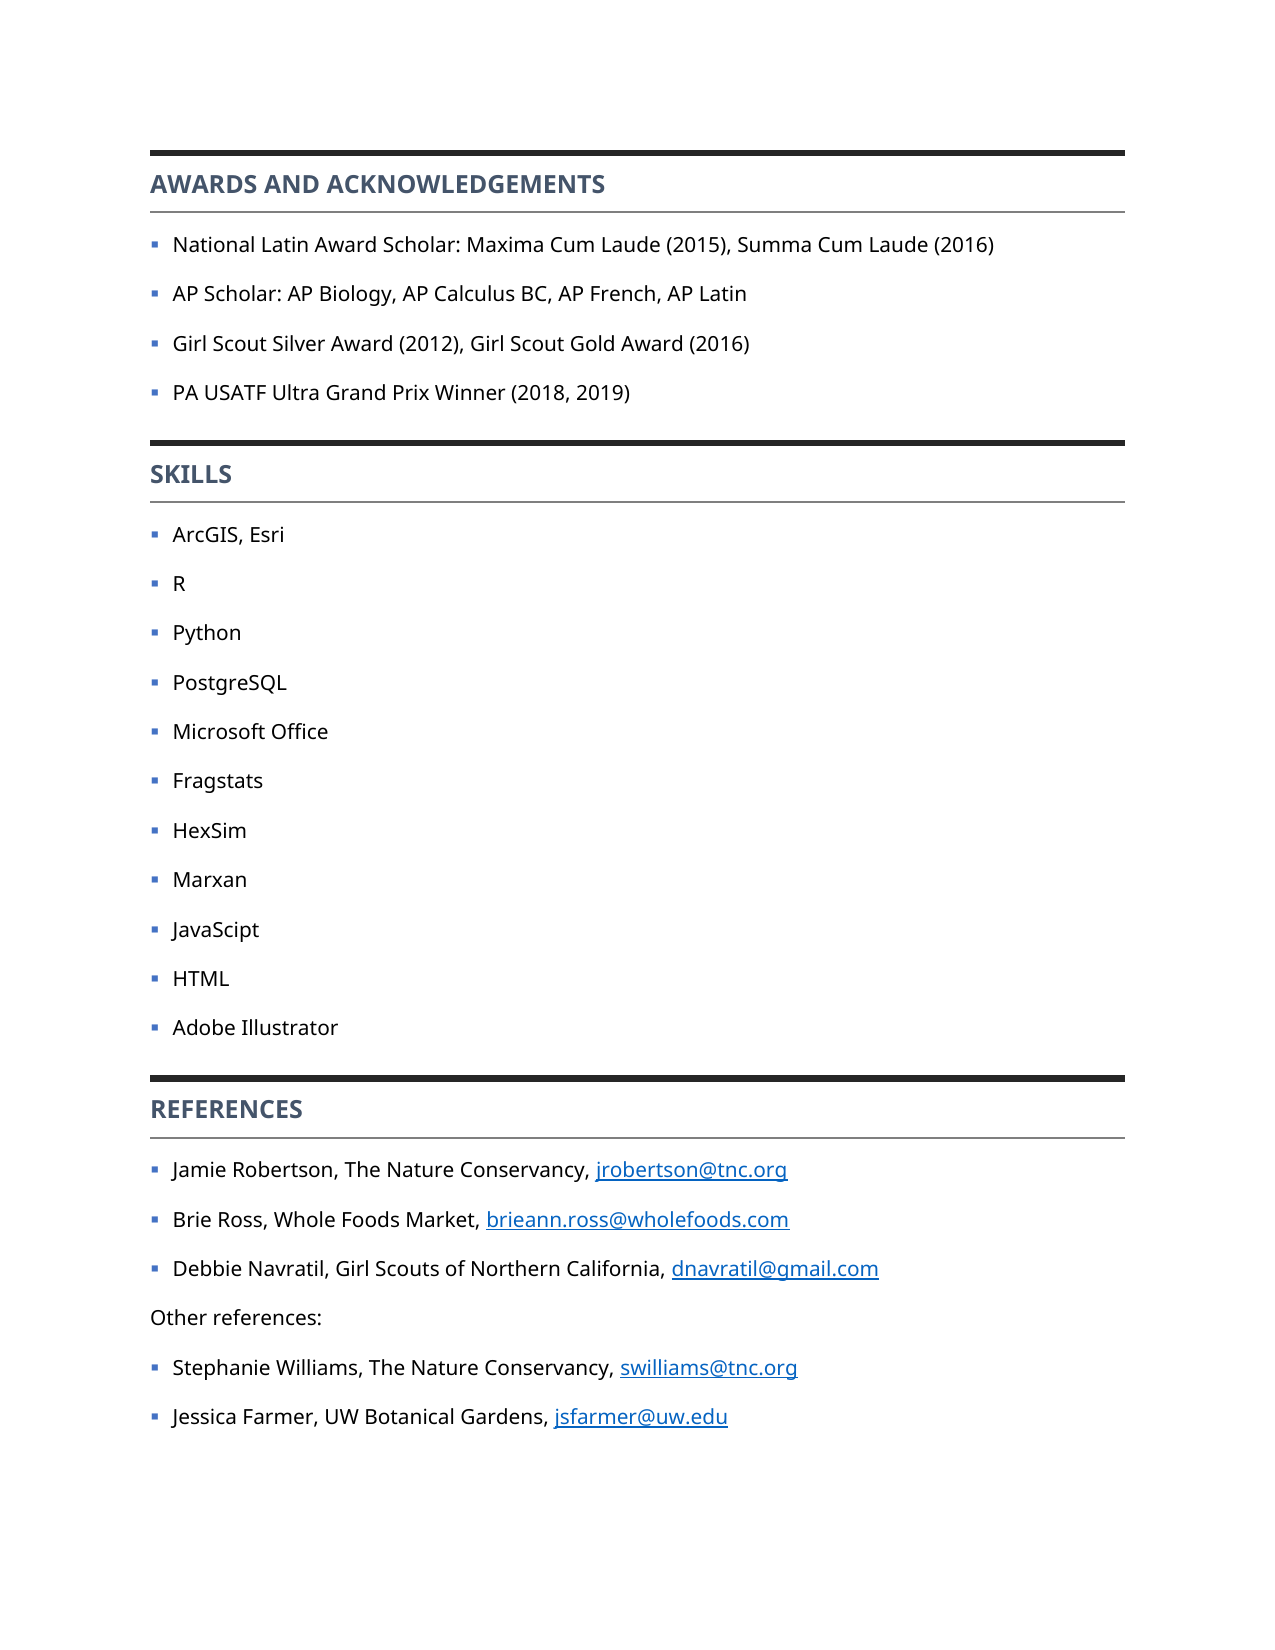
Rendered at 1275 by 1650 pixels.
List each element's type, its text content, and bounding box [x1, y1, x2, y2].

list Brie Ross, Whole Foods Market, brieann.ross@wholefoods.com [150, 1205, 1125, 1233]
list Other references: [150, 1303, 1125, 1332]
list National Latin Award Scholar: Maxima Cum Laude (2015), Summa Cum Laude (2016) [150, 230, 1125, 258]
list PA USATF Ultra Grand Prix Winner (2018, 2019) [150, 378, 1125, 406]
list JavaScipt [150, 915, 1125, 943]
list AP Scholar: AP Biology, AP Calculus BC, AP French, AP Latin [150, 279, 1125, 308]
list Marxan [150, 865, 1125, 894]
list Fragstats [150, 767, 1125, 795]
list Debbie Navratil, Girl Scouts of Northern California, dnavratil@gmail.com [150, 1254, 1125, 1282]
list Girl Scout Silver Award (2012), Girl Scout Gold Award (2016) [150, 329, 1125, 357]
list PostgreSQL [150, 668, 1125, 696]
subtitle References [150, 1082, 1125, 1137]
list ArcGIS, Esri [150, 520, 1125, 548]
list Python [150, 618, 1125, 647]
list Jamie Robertson, The Nature Conservancy, jrobertson@tnc.org [150, 1155, 1125, 1184]
list Jessica Farmer, UW Botanical Gardens, jsfarmer@uw.edu [150, 1402, 1125, 1431]
list R [150, 569, 1125, 598]
list HexSim [150, 816, 1125, 844]
list HTML [150, 964, 1125, 993]
list Microsoft Office [150, 717, 1125, 746]
subtitle Skills [150, 446, 1125, 501]
list Adobe Illustrator [150, 1013, 1125, 1042]
list Stephanie Williams, The Nature Conservancy, swilliams@tnc.org [150, 1353, 1125, 1381]
